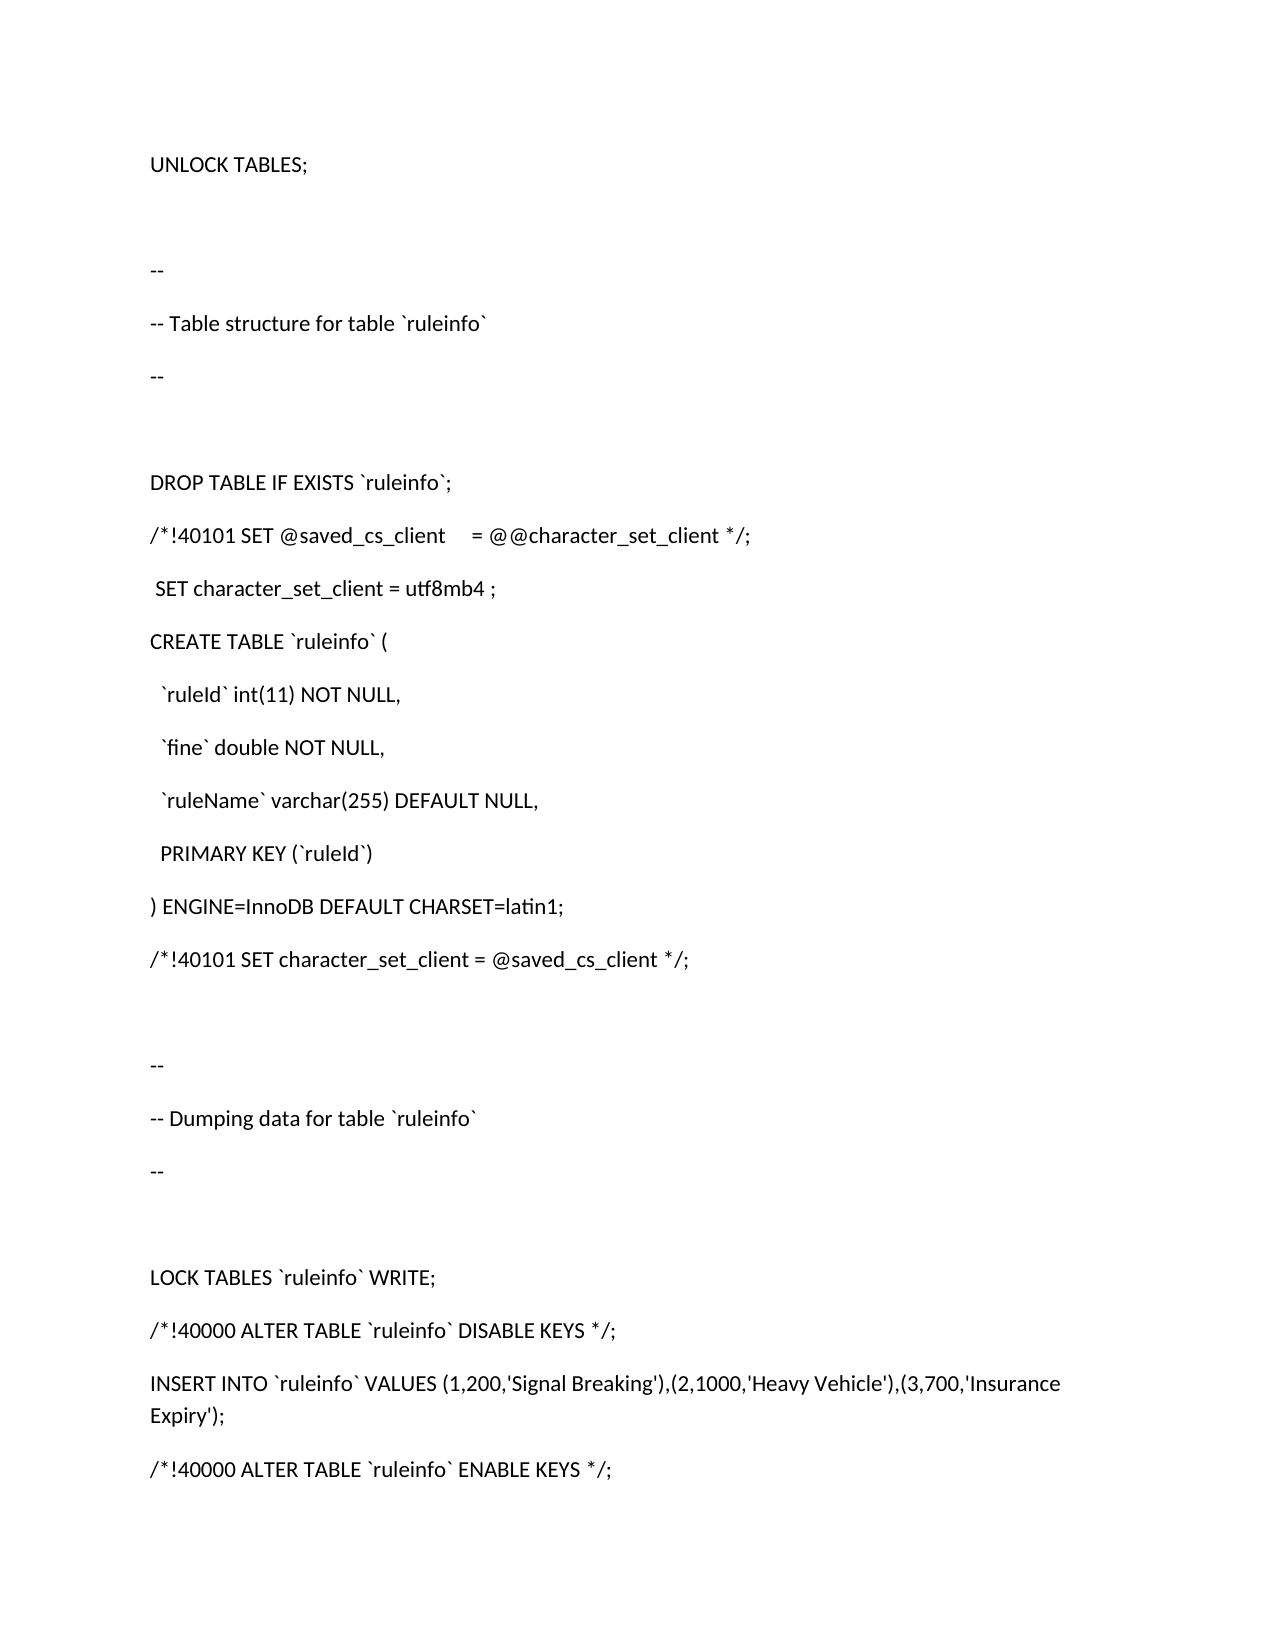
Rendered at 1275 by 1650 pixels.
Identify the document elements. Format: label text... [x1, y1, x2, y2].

text -- [150, 1157, 1125, 1185]
text -- Table structure for table `ruleinfo` [150, 309, 1125, 337]
text `fine` double NOT NULL, [150, 733, 1125, 761]
text `ruleId` int(11) NOT NULL, [150, 680, 1125, 708]
text INSERT INTO `ruleinfo` VALUES (1,200,'Signal Breaking'),(2,1000,'Heavy Vehicle'),(3,700,'Insurance Expiry'); [150, 1369, 1125, 1430]
text /*!40000 ALTER TABLE `ruleinfo` ENABLE KEYS */; [150, 1455, 1125, 1483]
text /*!40101 SET character_set_client = @saved_cs_client */; [150, 945, 1125, 973]
text CREATE TABLE `ruleinfo` ( [150, 627, 1125, 655]
text /*!40101 SET @saved_cs_client = @@character_set_client */; [150, 521, 1125, 549]
text -- Dumping data for table `ruleinfo` [150, 1104, 1125, 1132]
text -- [150, 1051, 1125, 1079]
text -- [150, 256, 1125, 284]
text /*!40000 ALTER TABLE `ruleinfo` DISABLE KEYS */; [150, 1316, 1125, 1344]
text LOCK TABLES `ruleinfo` WRITE; [150, 1263, 1125, 1291]
text -- [150, 362, 1125, 390]
text DROP TABLE IF EXISTS `ruleinfo`; [150, 468, 1125, 496]
text PRIMARY KEY (`ruleId`) [150, 839, 1125, 867]
text SET character_set_client = utf8mb4 ; [150, 574, 1125, 602]
text UNLOCK TABLES; [150, 150, 1125, 178]
text ) ENGINE=InnoDB DEFAULT CHARSET=latin1; [150, 892, 1125, 920]
text `ruleName` varchar(255) DEFAULT NULL, [150, 786, 1125, 814]
